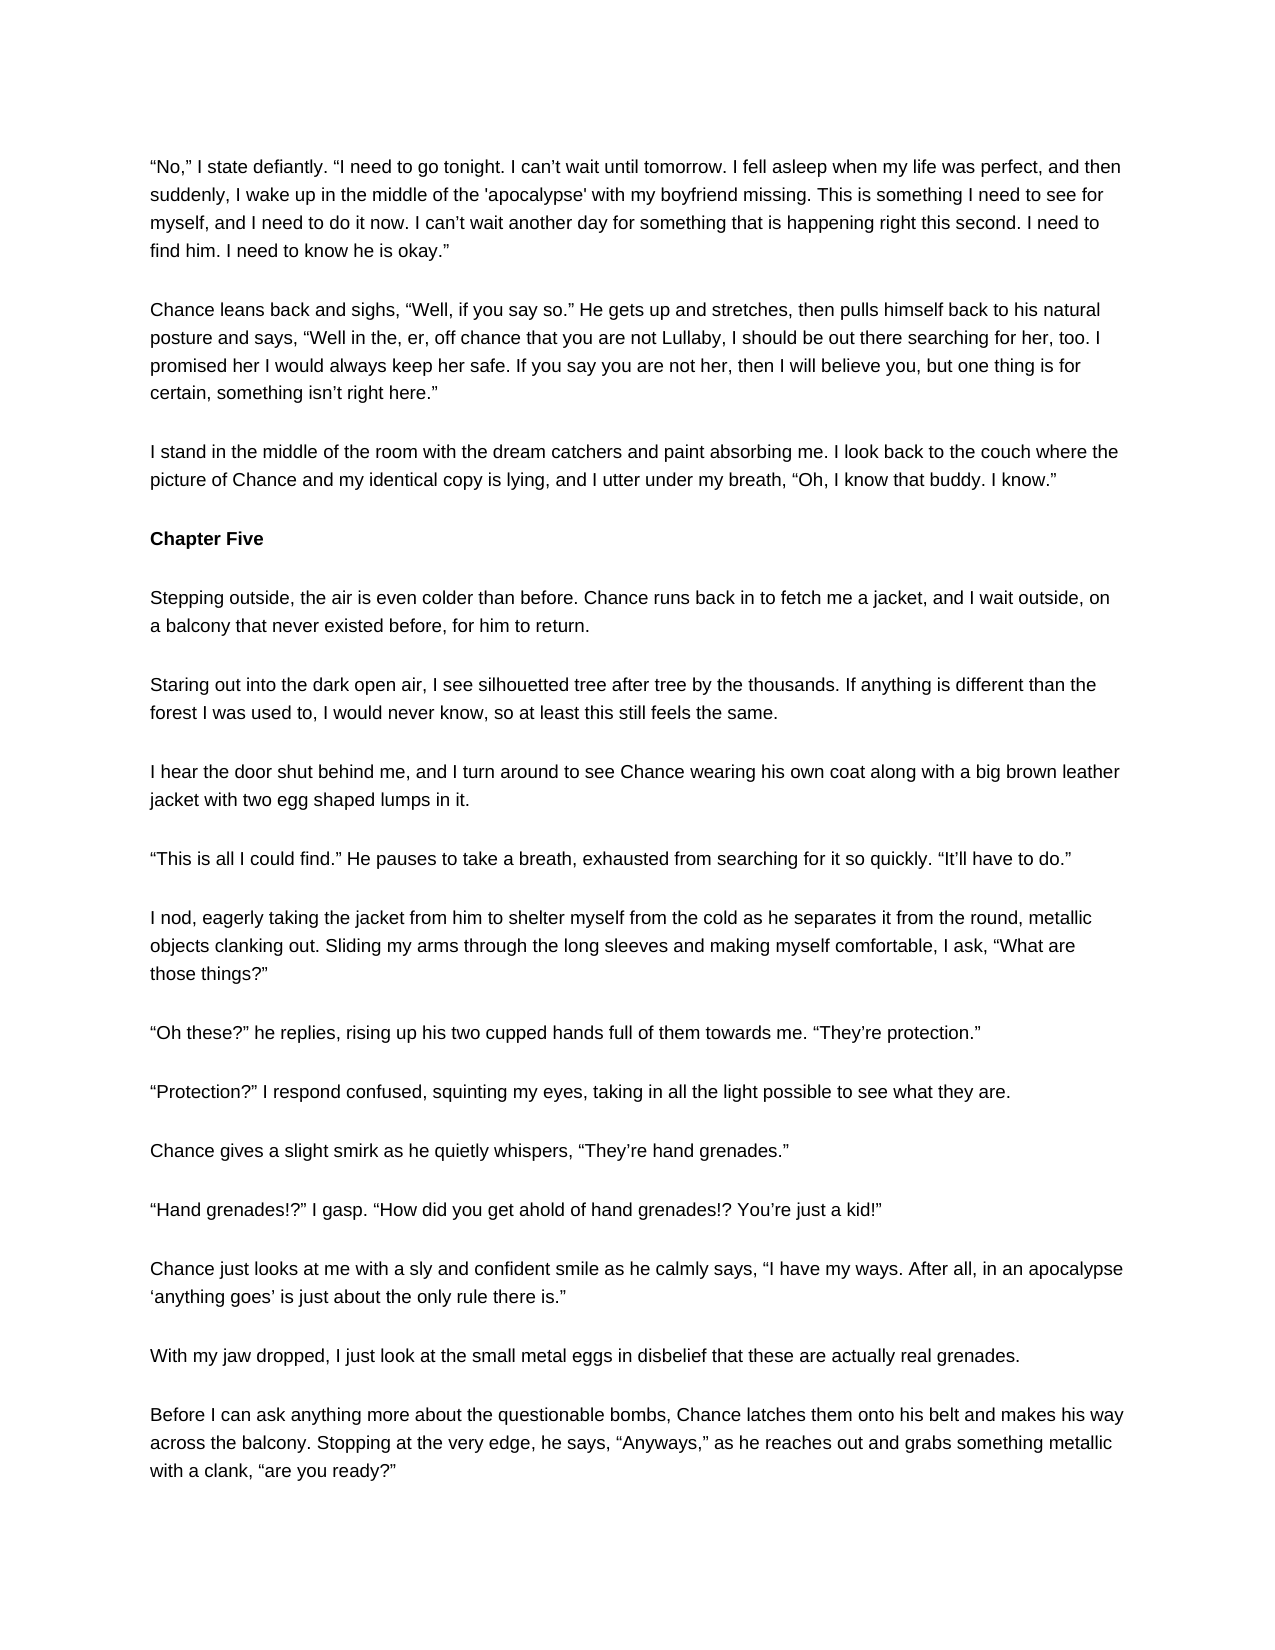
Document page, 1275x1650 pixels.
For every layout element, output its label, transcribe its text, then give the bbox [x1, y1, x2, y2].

text “No,” I state defiantly. “I need to go tonight. I can’t wait until tomorrow. I fell asleep when my life was perfect, and then suddenly, I wake up in the middle of the 'apocalypse' with my boyfriend missing. This is something I need to see for myself, and I need to do it now. I can’t wait another day for something that is happening right this second. I need to find him. I need to know he is okay.” [150, 150, 1125, 261]
text Chance gives a slight smirk as he quietly whispers, “They’re hand grenades.” [150, 1133, 1125, 1161]
text I stand in the middle of the room with the dream catchers and paint absorbing me. I look back to the couch where the picture of Chance and my identical copy is lying, and I utter under my breath, “Oh, I know that buddy. I know.” [150, 435, 1125, 491]
text I hear the door shut behind me, and I turn around to see Chance wearing his own coat along with a big brown leather jacket with two egg shaped lumps in it. [150, 755, 1125, 810]
text “This is all I could find.” He pauses to take a breath, exhausted from searching for it so quickly. “It’ll have to do.” [150, 842, 1125, 869]
text Before I can ask anything more about the questionable bombs, Chance latches them onto his belt and makes his way across the balcony. Stopping at the very edge, he says, “Anyways,” as he reaches out and grabs something metallic with a clank, “are you ready?” [150, 1397, 1125, 1481]
text Stepping outside, the air is even colder than before. Chance runs back in to fetch me a jacket, and I wait outside, on a balcony that never existed before, for him to return. [150, 581, 1125, 637]
text “Hand grenades!?” I gasp. “How did you get ahold of hand grenades!? You’re just a kid!” [150, 1192, 1125, 1220]
text I nod, eagerly taking the jacket from him to shelter myself from the cold as he separates it from the round, metallic objects clanking out. Sliding my arms through the long sleeves and making myself comfortable, I ask, “What are those things?” [150, 901, 1125, 984]
text Chance just looks at me with a sly and confident smile as he calmly says, “I have my ways. After all, in an apocalypse ‘anything goes’ is just about the only rule there is.” [150, 1252, 1125, 1307]
text Chance leans back and sighs, “Well, if you say so.” He gets up and stretches, then pulls himself back to his natural posture and says, “Well in the, er, off chance that you are not Lullaby, I should be out there searching for her, too. I promised her I would always keep her safe. If you say you are not her, then I will believe you, but one thing is for certain, something isn’t right here.” [150, 292, 1125, 404]
text Chapter Five [150, 522, 1125, 550]
text With my jaw dropped, I just look at the small metal eggs in disbelief that these are actually real grenades. [150, 1338, 1125, 1366]
text Staring out into the dark open air, I see silhouetted tree after tree by the thousands. If anything is different than the forest I was used to, I would never know, so at least this still feels the same. [150, 668, 1125, 723]
text “Oh these?” he replies, rising up his two cupped hands full of them towards me. “They’re protection.” [150, 1015, 1125, 1043]
text “Protection?” I respond confused, squinting my eyes, taking in all the light possible to see what they are. [150, 1074, 1125, 1102]
